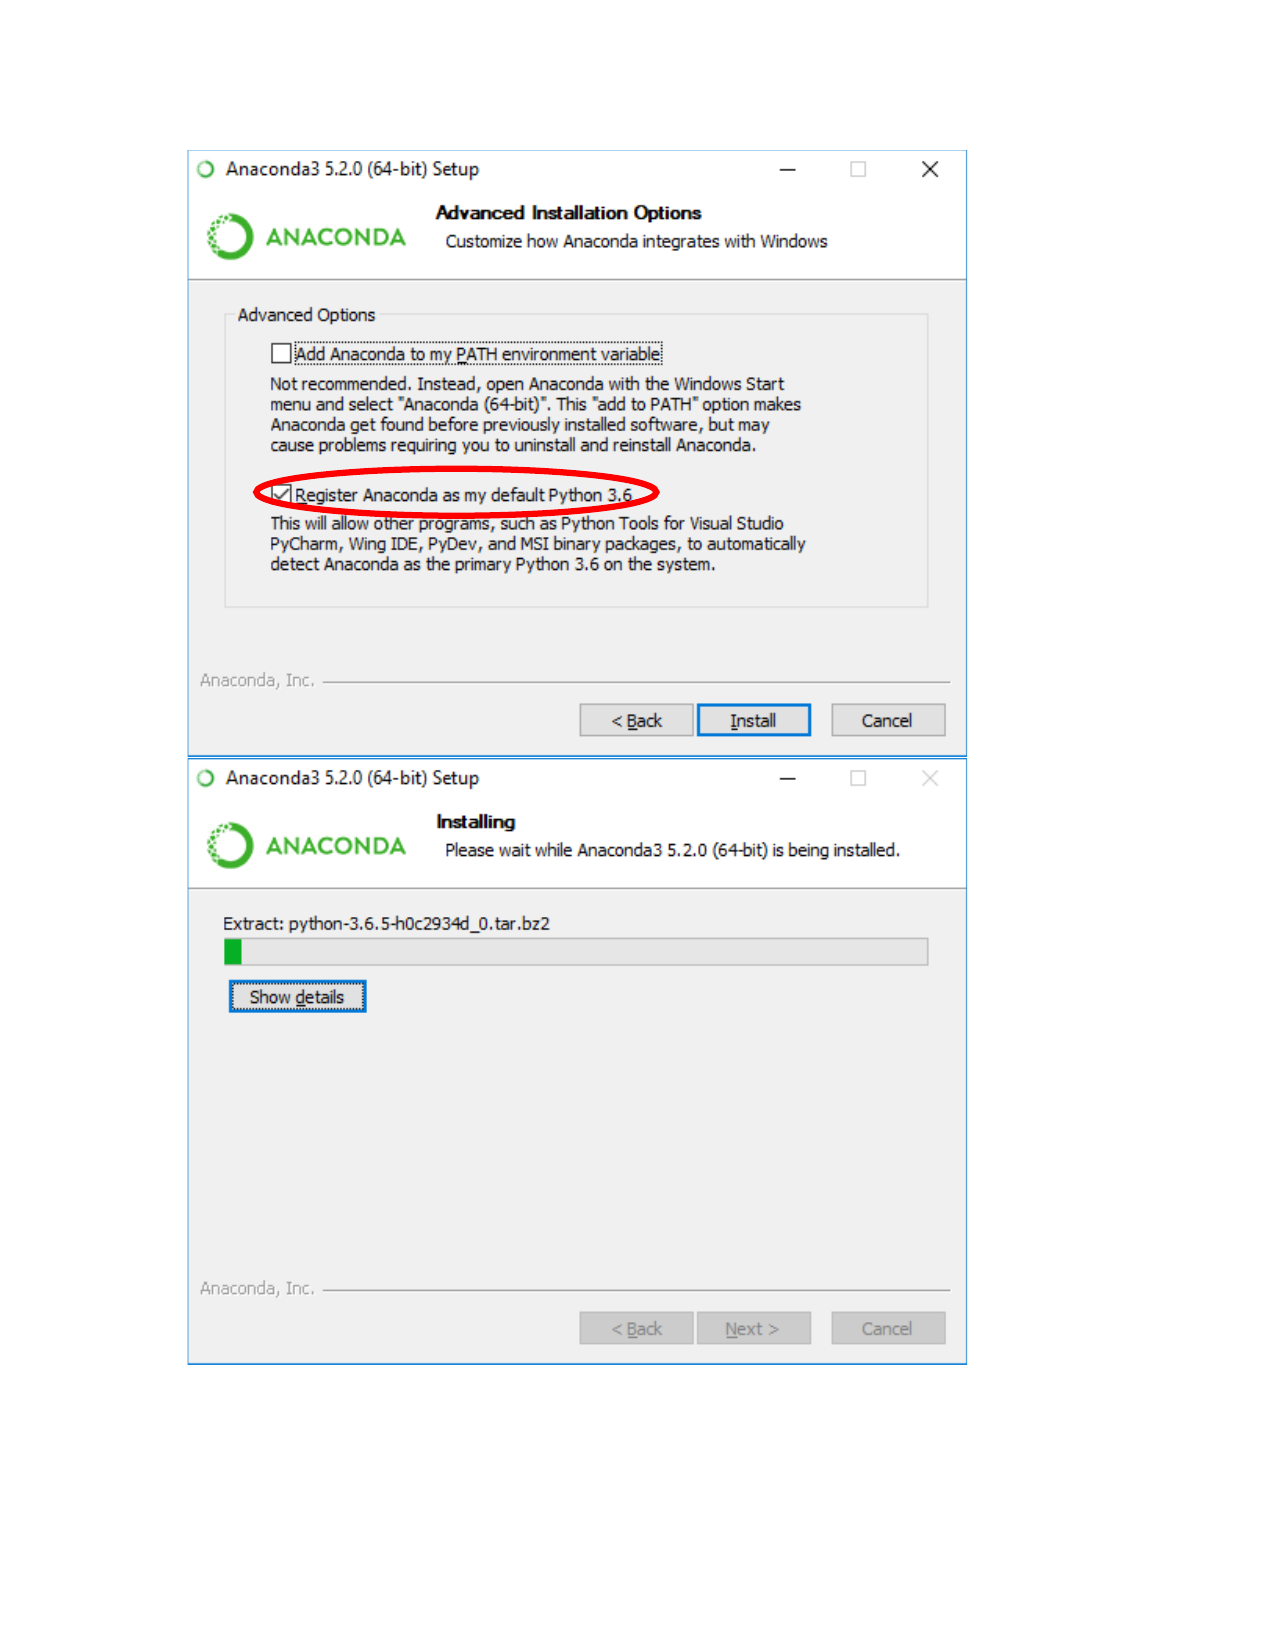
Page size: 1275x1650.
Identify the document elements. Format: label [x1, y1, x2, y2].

picture [187, 758, 968, 1365]
picture [187, 150, 968, 757]
